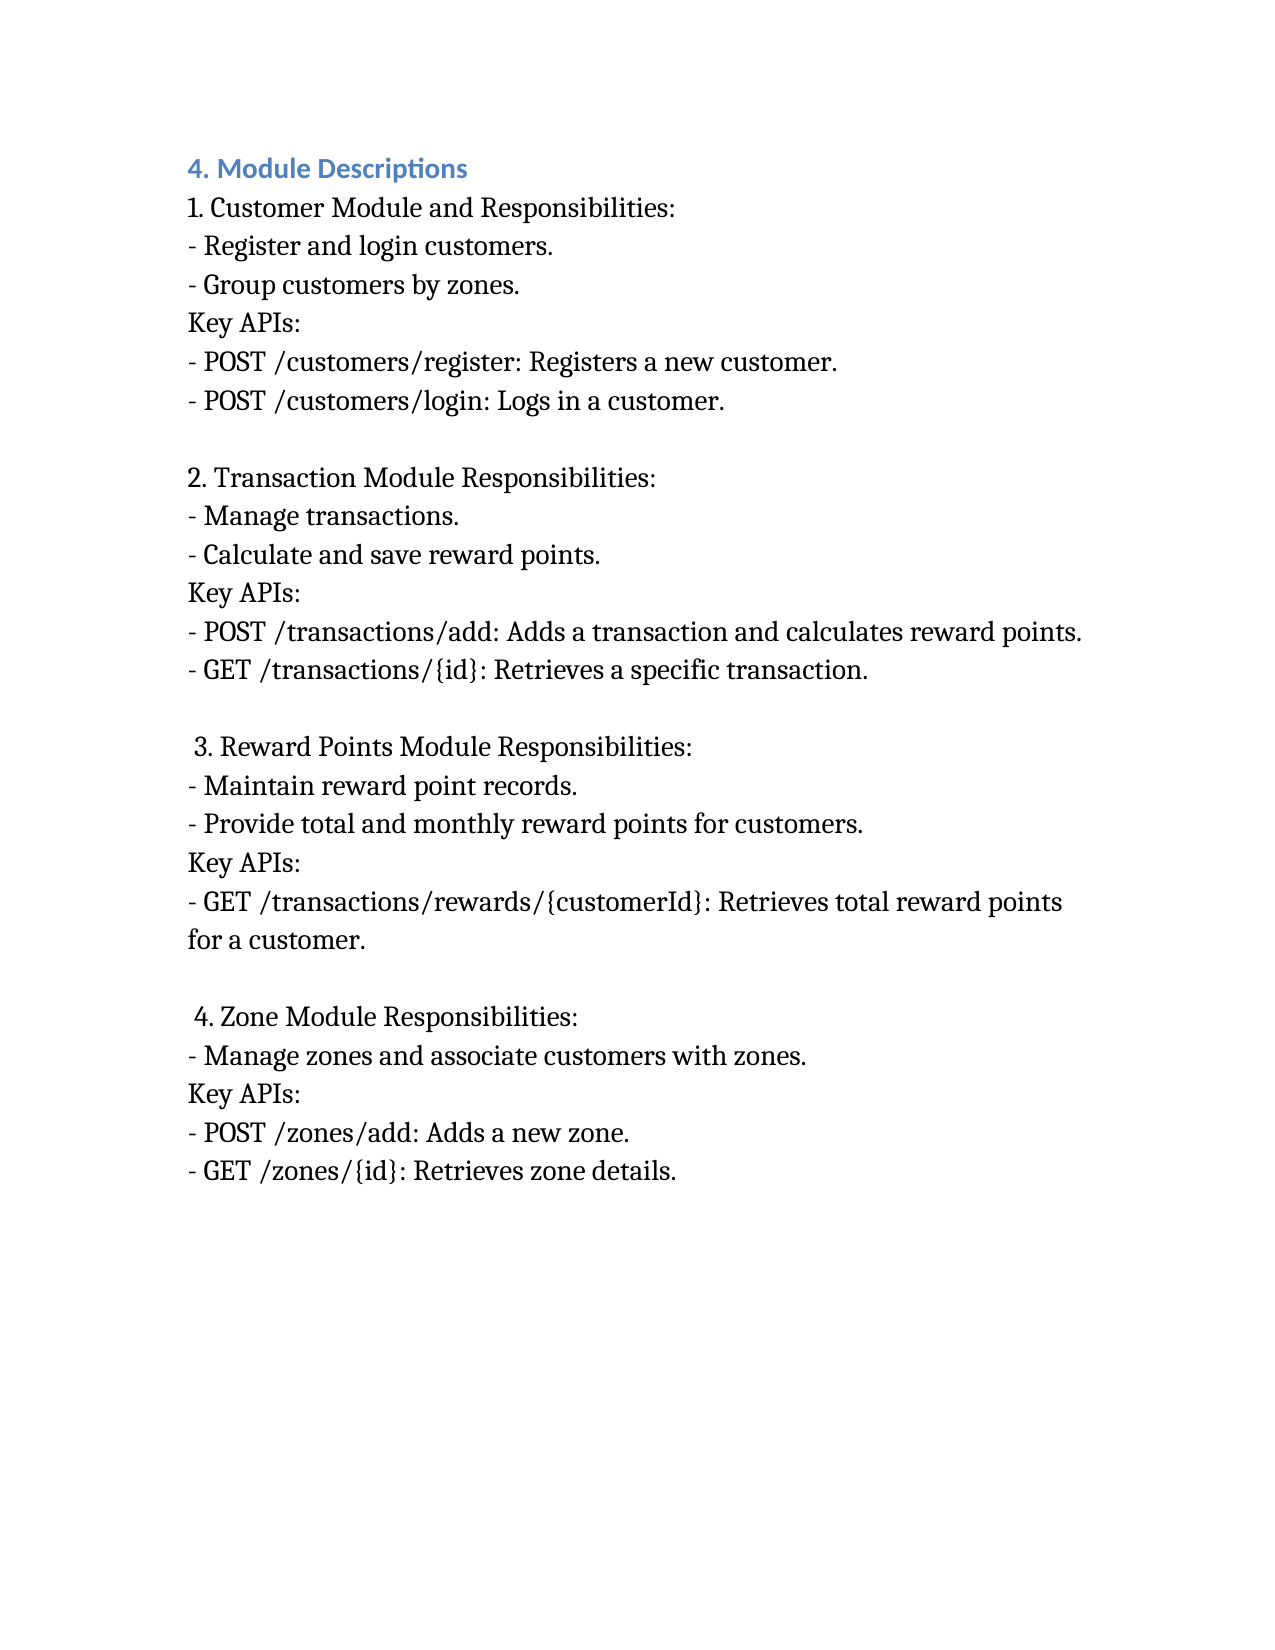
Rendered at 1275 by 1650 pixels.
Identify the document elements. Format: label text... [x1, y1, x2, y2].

text 1. Customer Module and Responsibilities: - Register and login customers. - Group customers by zones. Key APIs: - POST /customers/register: Registers a new customer. - POST /customers/login: Logs in a customer. 2. Transaction Module Responsibilities: - Manage transactions. - Calculate and save reward points. Key APIs: - POST /transactions/add: Adds a transaction and calculates reward points. - GET /transactions/{id}: Retrieves a specific transaction. 3. Reward Points Module Responsibilities: - Maintain reward point records. - Provide total and monthly reward points for customers. Key APIs: - GET /transactions/rewards/{customerId}: Retrieves total reward points for a customer. 4. Zone Module Responsibilities: - Manage zones and associate customers with zones. Key APIs: - POST /zones/add: Adds a new zone. - GET /zones/{id}: Retrieves zone details. [187, 191, 1087, 1188]
subtitle 4. Module Descriptions [187, 150, 1087, 186]
